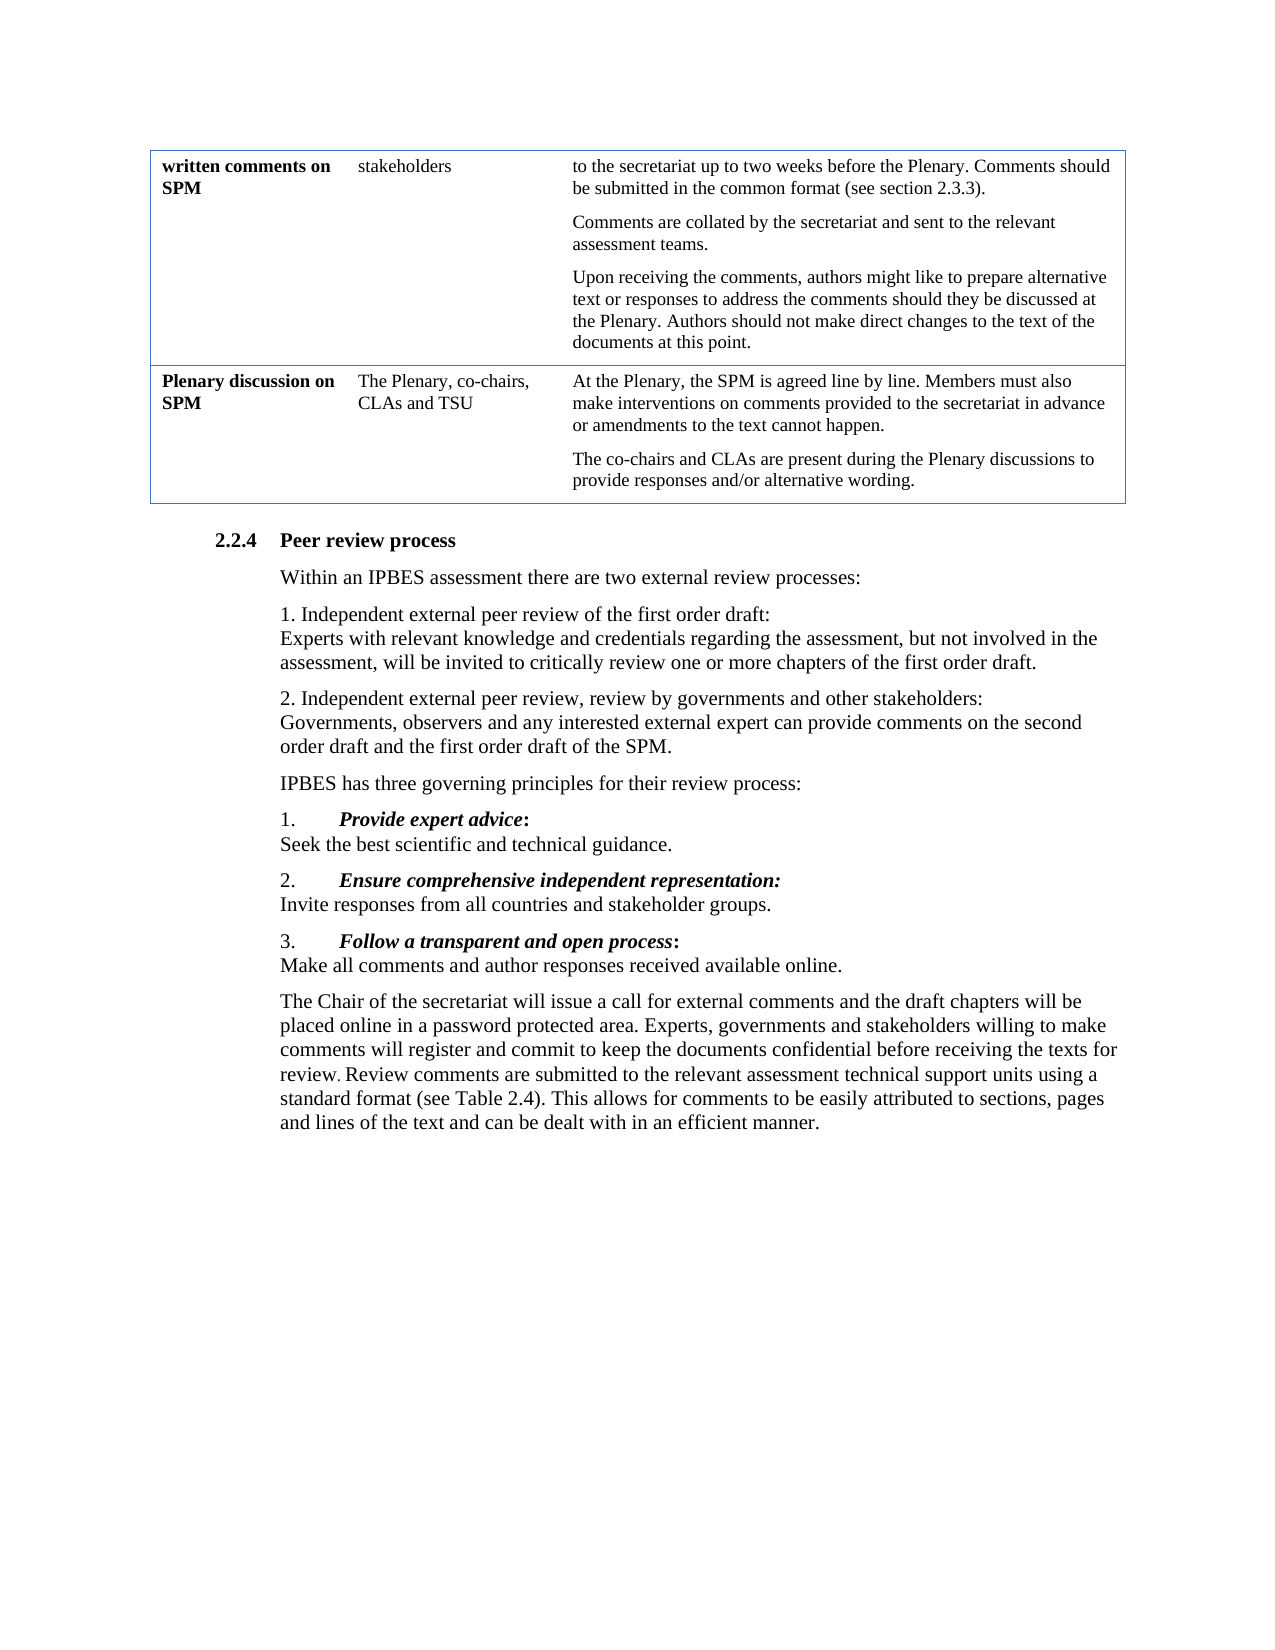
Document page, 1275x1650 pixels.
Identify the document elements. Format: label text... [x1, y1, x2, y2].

list Follow a transparent and open process: Make all comments and author responses received available online. [280, 929, 1125, 977]
table_cell The Plenary, co-chairs, CLAs and TSU [347, 366, 561, 503]
text 2.2.4 Peer review process [150, 528, 1095, 552]
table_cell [151, 151, 347, 365]
table_cell At the Plenary, the SPM is agreed line by line. Members must also make interventions on comments provided to the secretariat in advance or amendments to the text cannot happen. The co-chairs and CLAs are present during the Plenary discussions to provide responses and/or alternative wording. [561, 366, 1125, 503]
table_cell Plenary discussion on SPM [151, 366, 347, 503]
list 1. Independent external peer review of the first order draft: Experts with relevant knowledge and credentials regarding the assessment, but not involved in the assessment, will be invited to critically review one or more chapters of the first order draft. [280, 601, 1125, 674]
text IPBES has three governing principles for their review process: [280, 771, 1125, 795]
list Provide expert advice: Seek the best scientific and technical guidance. [280, 807, 1125, 856]
text Within an IPBES assessment there are two external review processes: [280, 565, 1125, 589]
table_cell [561, 151, 1125, 365]
list 2. Independent external peer review, review by governments and other stakeholders: Governments, observers and any interested external expert can provide comments on the second order draft and the first order draft of the SPM. [280, 686, 1125, 758]
list Ensure comprehensive independent representation: Invite responses from all countries and stakeholder groups. [280, 868, 1125, 916]
text The Chair of the secretariat will issue a call for external comments and the draft chapters will be placed online in a password protected area. Experts, governments and stakeholders willing to make comments will register and commit to keep the documents confidential before receiving the texts for review. Review comments are submitted to the relevant assessment technical support units using a standard format (see Table 2.4). This allows for comments to be easily attributed to sections, pages and lines of the text and can be dealt with in an efficient manner. [280, 989, 1125, 1134]
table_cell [347, 151, 561, 365]
